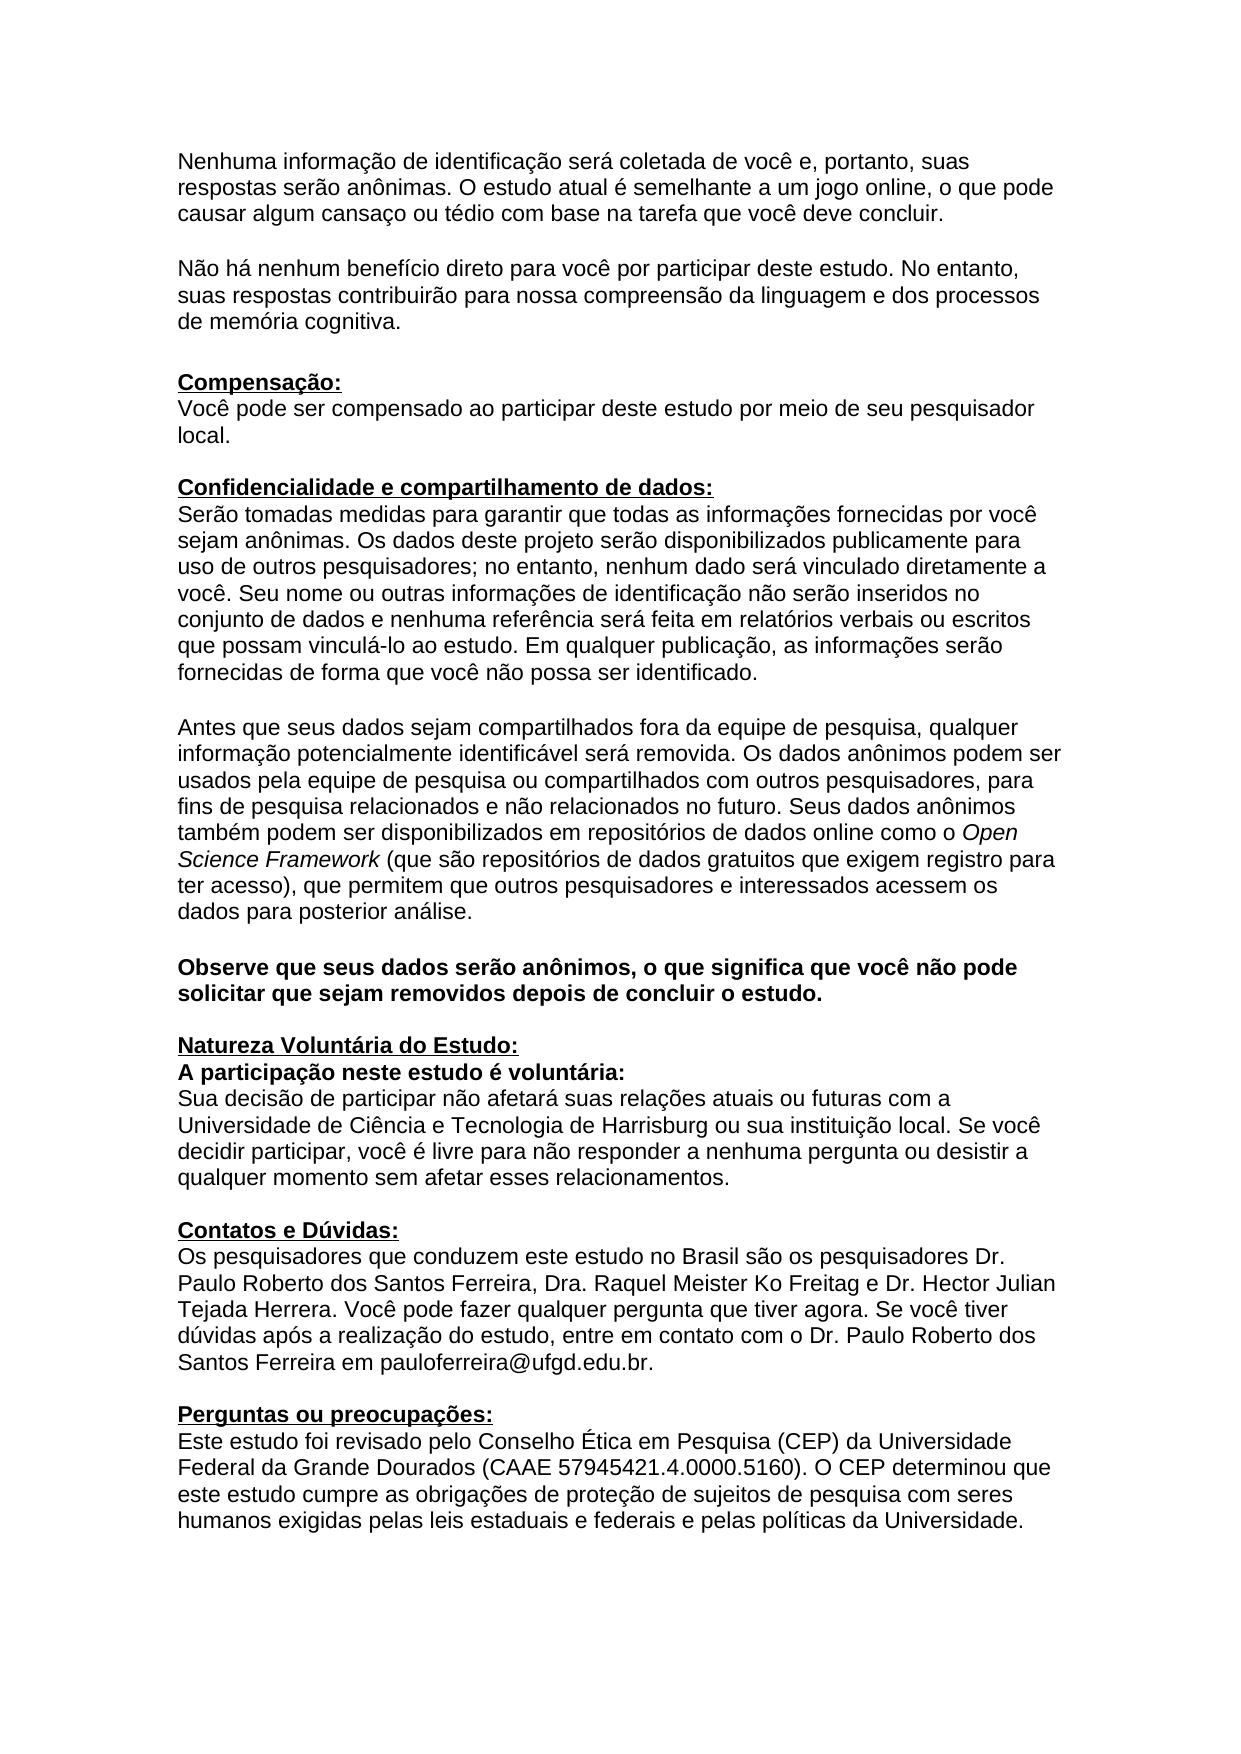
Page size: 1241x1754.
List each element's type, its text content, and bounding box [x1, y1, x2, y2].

text Contatos e Dúvidas: [177, 1217, 1063, 1243]
text Você pode ser compensado ao participar deste estudo por meio de seu pesquisador local. [177, 395, 1063, 448]
text Não há nenhum benefício direto para você por participar deste estudo. No entanto, suas respostas contribuirão para nossa compreensão da linguagem e dos processos de memória cognitiva. [177, 255, 1063, 334]
text Observe que seus dados serão anônimos, o que significa que você não pode solicitar que sejam removidos depois de concluir o estudo. [177, 953, 1063, 1006]
text Os pesquisadores que conduzem este estudo no Brasil são os pesquisadores Dr. Paulo Roberto dos Santos Ferreira, Dra. Raquel Meister Ko Freitag e Dr. Hector Julian Tejada Herrera. Você pode fazer qualquer pergunta que tiver agora. Se você tiver dúvidas após a realização do estudo, entre em contato com o Dr. Paulo Roberto dos Santos Ferreira em pauloferreira@ufgd.edu.br. [177, 1243, 1063, 1375]
text Perguntas ou preocupações: [177, 1401, 1063, 1428]
text A participação neste estudo é voluntária: [177, 1059, 1063, 1085]
text Sua decisão de participar não afetará suas relações atuais ou futuras com a Universidade de Ciência e Tecnologia de Harrisburg ou sua instituição local. Se você decidir participar, você é livre para não responder a nenhuma pergunta ou desistir a qualquer momento sem afetar esses relacionamentos. [177, 1085, 1063, 1191]
text Serão tomadas medidas para garantir que todas as informações fornecidas por você sejam anônimas. Os dados deste projeto serão disponibilizados publicamente para uso de outros pesquisadores; no entanto, nenhum dado será vinculado diretamente a você. Seu nome ou outras informações de identificação não serão inseridos no conjunto de dados e nenhuma referência será feita em relatórios verbais ou escritos que possam vinculá-lo ao estudo. Em qualquer publicação, as informações serão fornecidas de forma que você não possa ser identificado. [177, 501, 1063, 685]
text Antes que seus dados sejam compartilhados fora da equipe de pesquisa, qualquer informação potencialmente identificável será removida. Os dados anônimos podem ser usados pela equipe de pesquisa ou compartilhados com outros pesquisadores, para fins de pesquisa relacionados e não relacionados no futuro. Seus dados anônimos também podem ser disponibilizados em repositórios de dados online como o Open Science Framework (que são repositórios de dados gratuitos que exigem registro para ter acesso), que permitem que outros pesquisadores e interessados acessem os dados para posterior análise. [177, 714, 1063, 925]
text Natureza Voluntária do Estudo: [177, 1032, 1063, 1059]
text Nenhuma informação de identificação será coletada de você e, portanto, suas respostas serão anônimas. O estudo atual é semelhante a um jogo online, o que pode causar algum cansaço ou tédio com base na tarefa que você deve concluir. [177, 148, 1063, 227]
text Este estudo foi revisado pelo Conselho Ética em Pesquisa (CEP) da Universidade Federal da Grande Dourados (CAAE 57945421.4.0000.5160). O CEP determinou que este estudo cumpre as obrigações de proteção de sujeitos de pesquisa com seres humanos exigidas pelas leis estaduais e federais e pelas políticas da Universidade. [177, 1428, 1063, 1533]
text Confidencialidade e compartilhamento de dados: [177, 474, 1063, 501]
text Compensação: [177, 369, 1063, 395]
